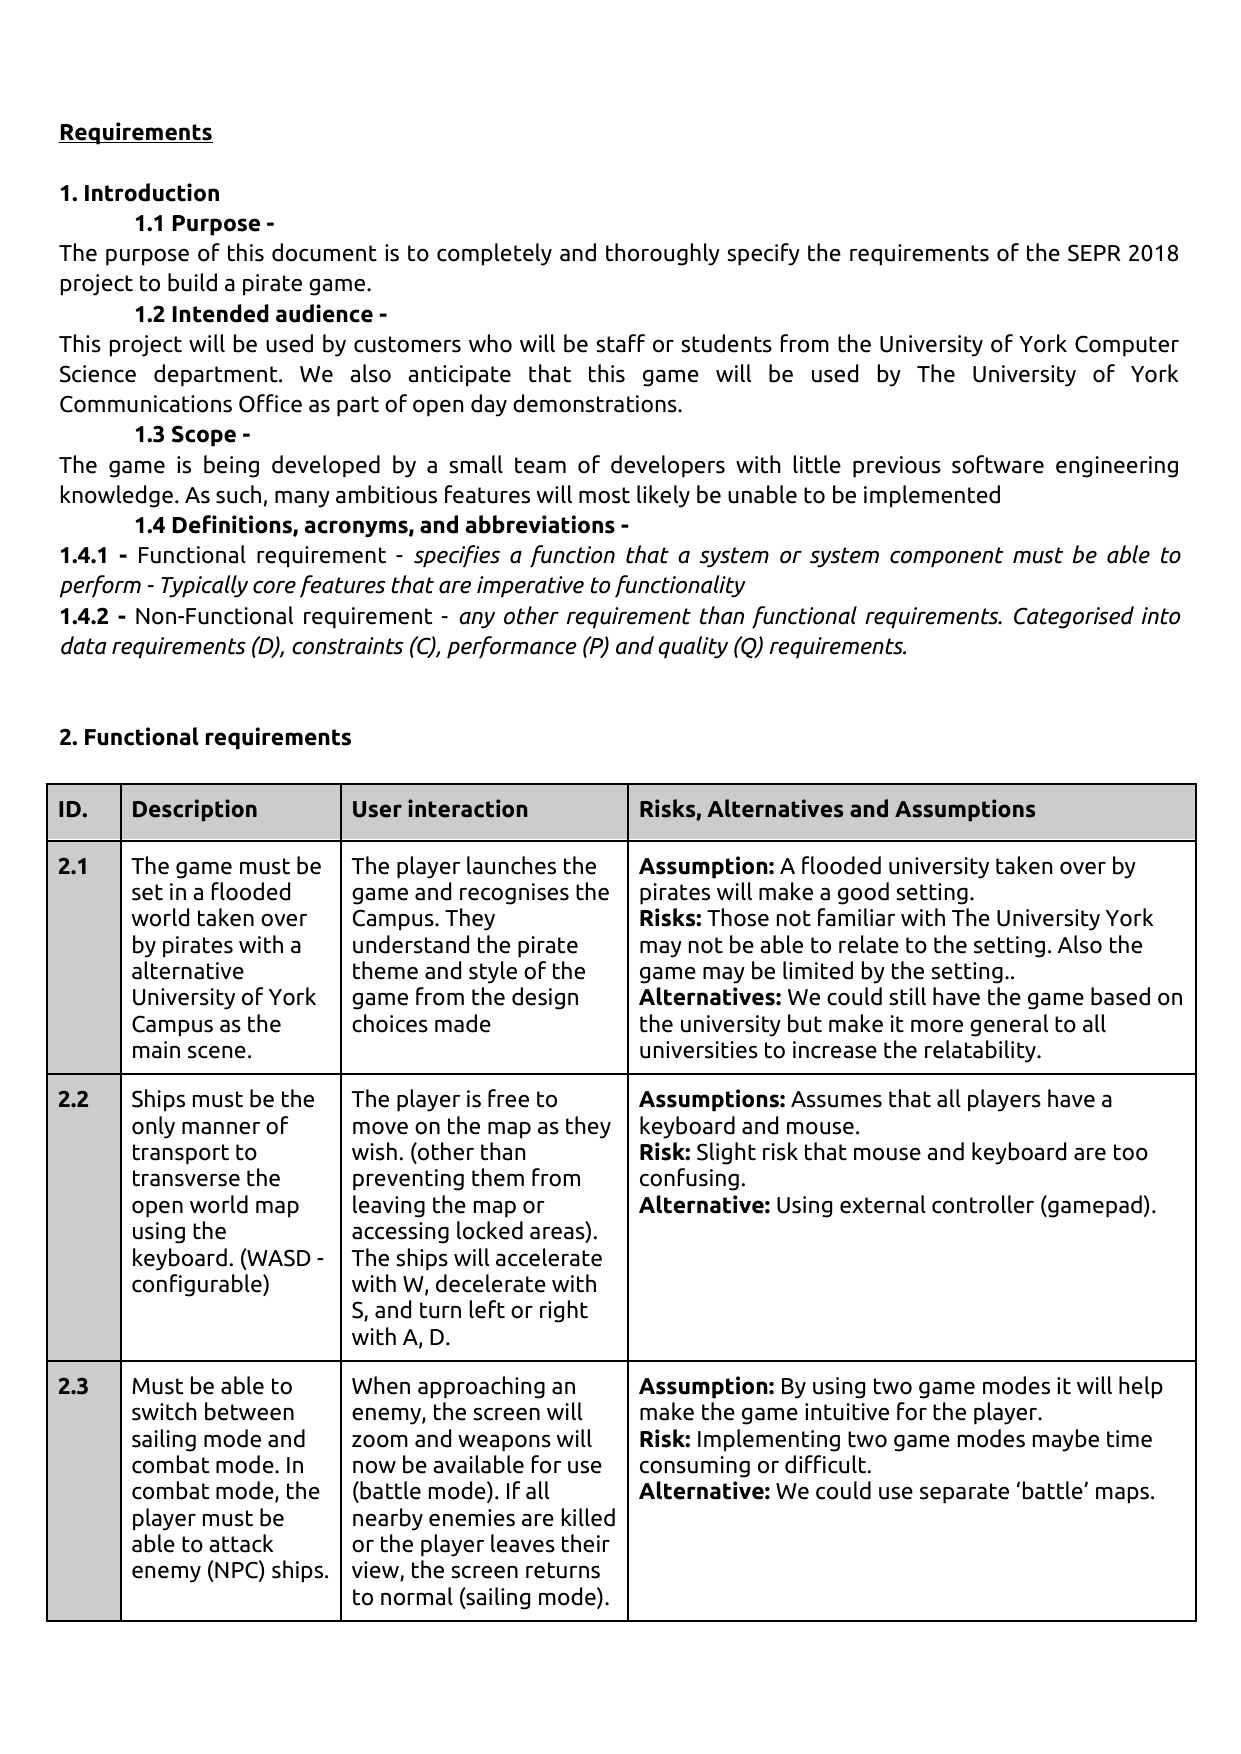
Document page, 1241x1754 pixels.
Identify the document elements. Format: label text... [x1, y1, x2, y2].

table_cell 2.1 [48, 842, 120, 1073]
table_cell The player is free to move on the map as they wish. (other than preventing them from leaving the map or accessing locked areas). The ships will accelerate with W, decelerate with S, and turn left or right with A, D. [342, 1075, 627, 1360]
table_cell When approaching an enemy, the screen will zoom and weapons will now be available for use (battle mode). If all nearby enemies are killed or the player leaves their view, the screen returns to normal (sailing mode). [342, 1362, 627, 1620]
text The game is being developed by a small team of developers with little previous software engineering knowledge. As such, many ambitious features will most likely be unable to be implemented [59, 451, 1181, 508]
table_cell Must be able to switch between sailing mode and combat mode. In combat mode, the player must be able to attack enemy (NPC) ships. [122, 1362, 340, 1620]
text 1.4.2 - Non-Functional requirement - any other requirement than functional requirements. Categorised into data requirements (D), constraints (C), performance (P) and quality (Q) requirements. [59, 602, 1181, 659]
text 2. Functional requirements [59, 723, 1181, 749]
table_header Risks, Alternatives and Assumptions [629, 785, 1195, 839]
table_cell Assumption: By using two game modes it will help make the game intuitive for the player. Risk: Implementing two game modes maybe time consuming or difficult. Alternative: We could use separate ‘battle’ maps. [629, 1362, 1195, 1620]
text 1.4.1 - Functional requirement - specifies a function that a system or system component must be able to perform - Typically core features that are imperative to functionality [59, 542, 1181, 598]
text The purpose of this document is to completely and thoroughly specify the requirements of the SEPR 2018 project to build a pirate game. [59, 239, 1181, 296]
text 1.1 Purpose - [59, 209, 1181, 236]
table_header Description [122, 785, 340, 839]
table_cell 2.3 [48, 1362, 120, 1620]
table_cell Ships must be the only manner of transport to transverse the open world map using the keyboard. (WASD - configurable) [122, 1075, 340, 1360]
text 1.4 Definitions, acronyms, and abbreviations - [59, 511, 1181, 538]
text Requirements [59, 88, 1181, 145]
table_cell The game must be set in a flooded world taken over by pirates with a alternative University of York Campus as the main scene. [122, 842, 340, 1073]
text 1.2 Intended audience - [59, 300, 1181, 326]
table_header ID. [48, 785, 120, 839]
text 1.3 Scope - [59, 421, 1181, 447]
table_cell Assumptions: Assumes that all players have a keyboard and mouse. Risk: Slight risk that mouse and keyboard are too confusing. Alternative: Using external controller (gamepad). [629, 1075, 1195, 1360]
table_header User interaction [342, 785, 627, 839]
table_cell The player launches the game and recognises the Campus. They understand the pirate theme and style of the game from the design choices made [342, 842, 627, 1073]
text 1. Introduction [59, 179, 1181, 206]
table_cell Assumption: A flooded university taken over by pirates will make a good setting. Risks: Those not familiar with The University York may not be able to relate to the setting. Also the game may be limited by the setting.. Alternatives: We could still have the game based on the university but make it more general to all universities to increase the relatability. [629, 842, 1195, 1073]
table_cell 2.2 [48, 1075, 120, 1360]
text This project will be used by customers who will be staff or students from the University of York Computer Science department. We also anticipate that this game will be used by The University of York Communications Office as part of open day demonstrations. [59, 330, 1181, 417]
